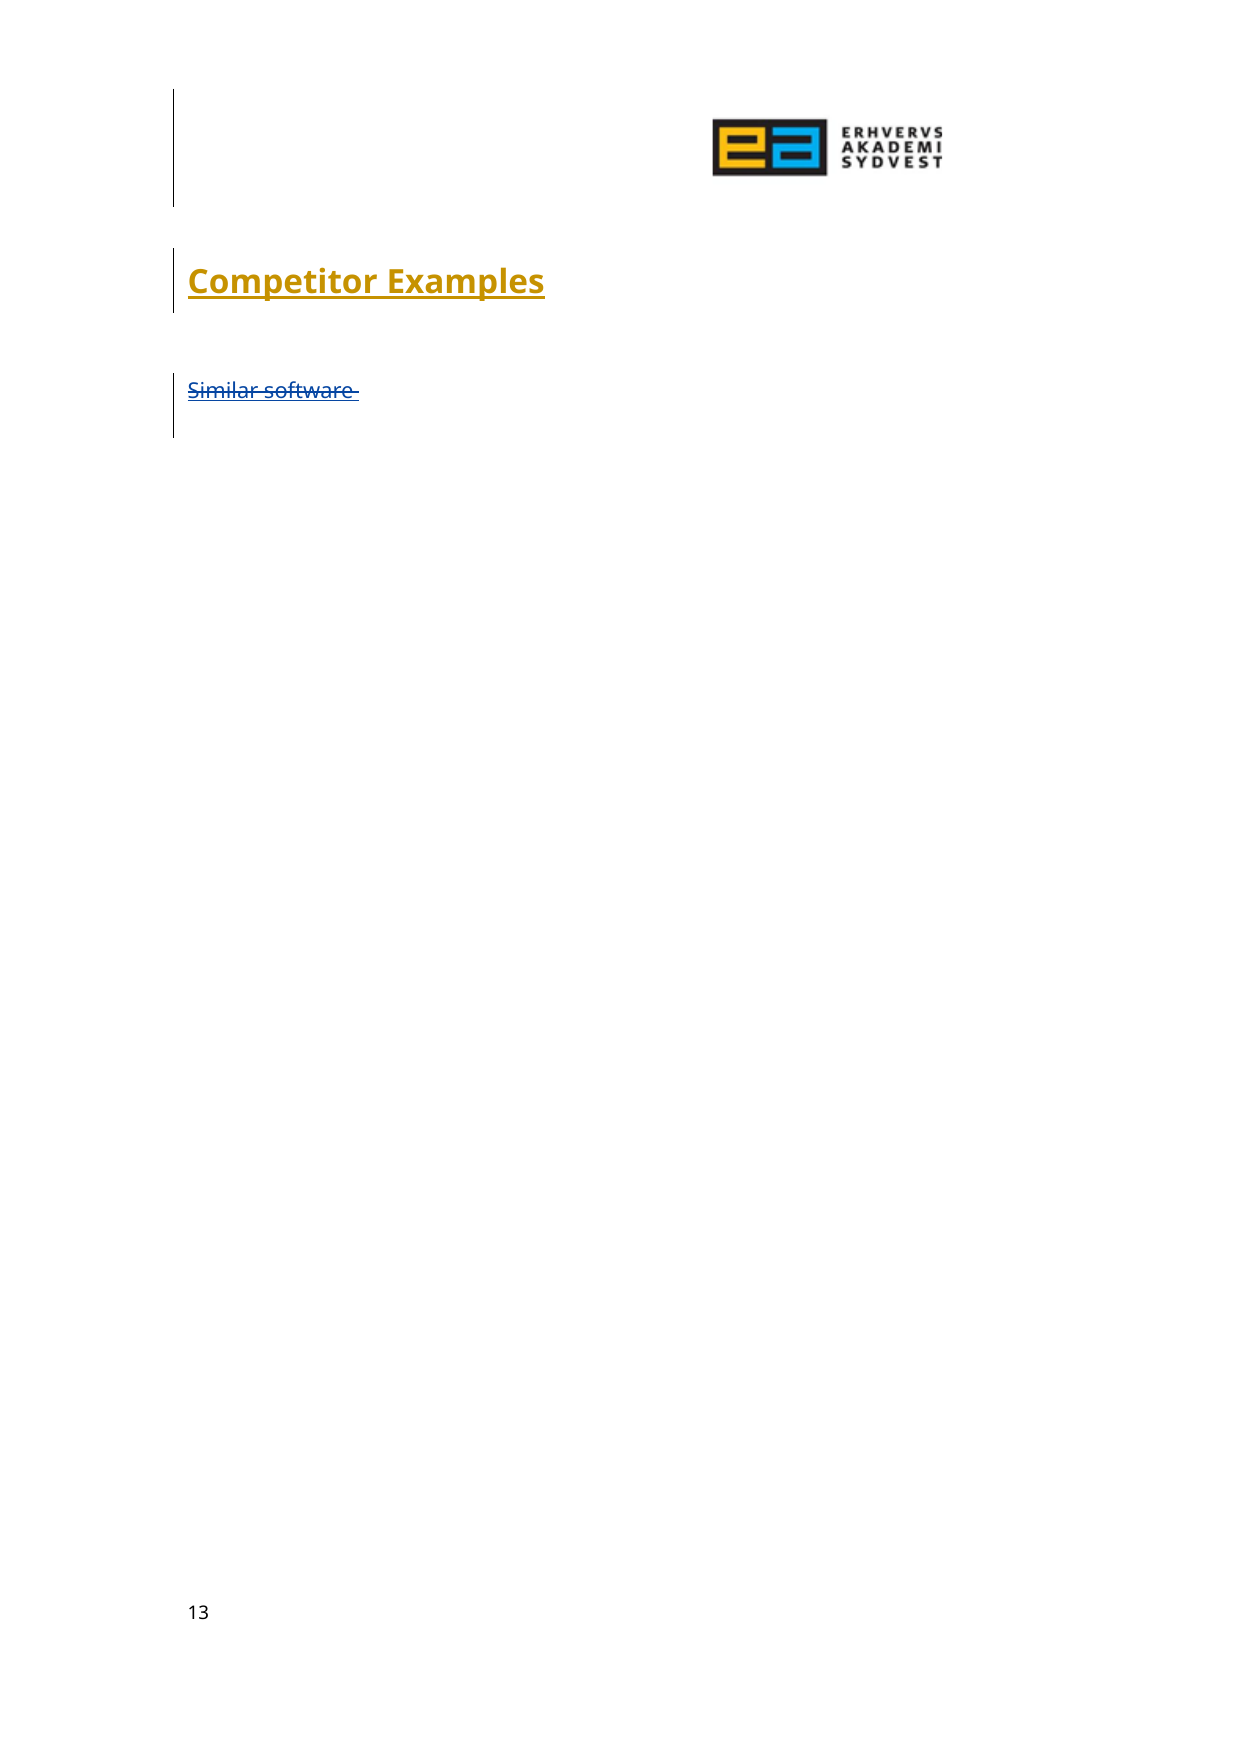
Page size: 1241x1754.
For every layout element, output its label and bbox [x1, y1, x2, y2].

picture [712, 88, 943, 208]
